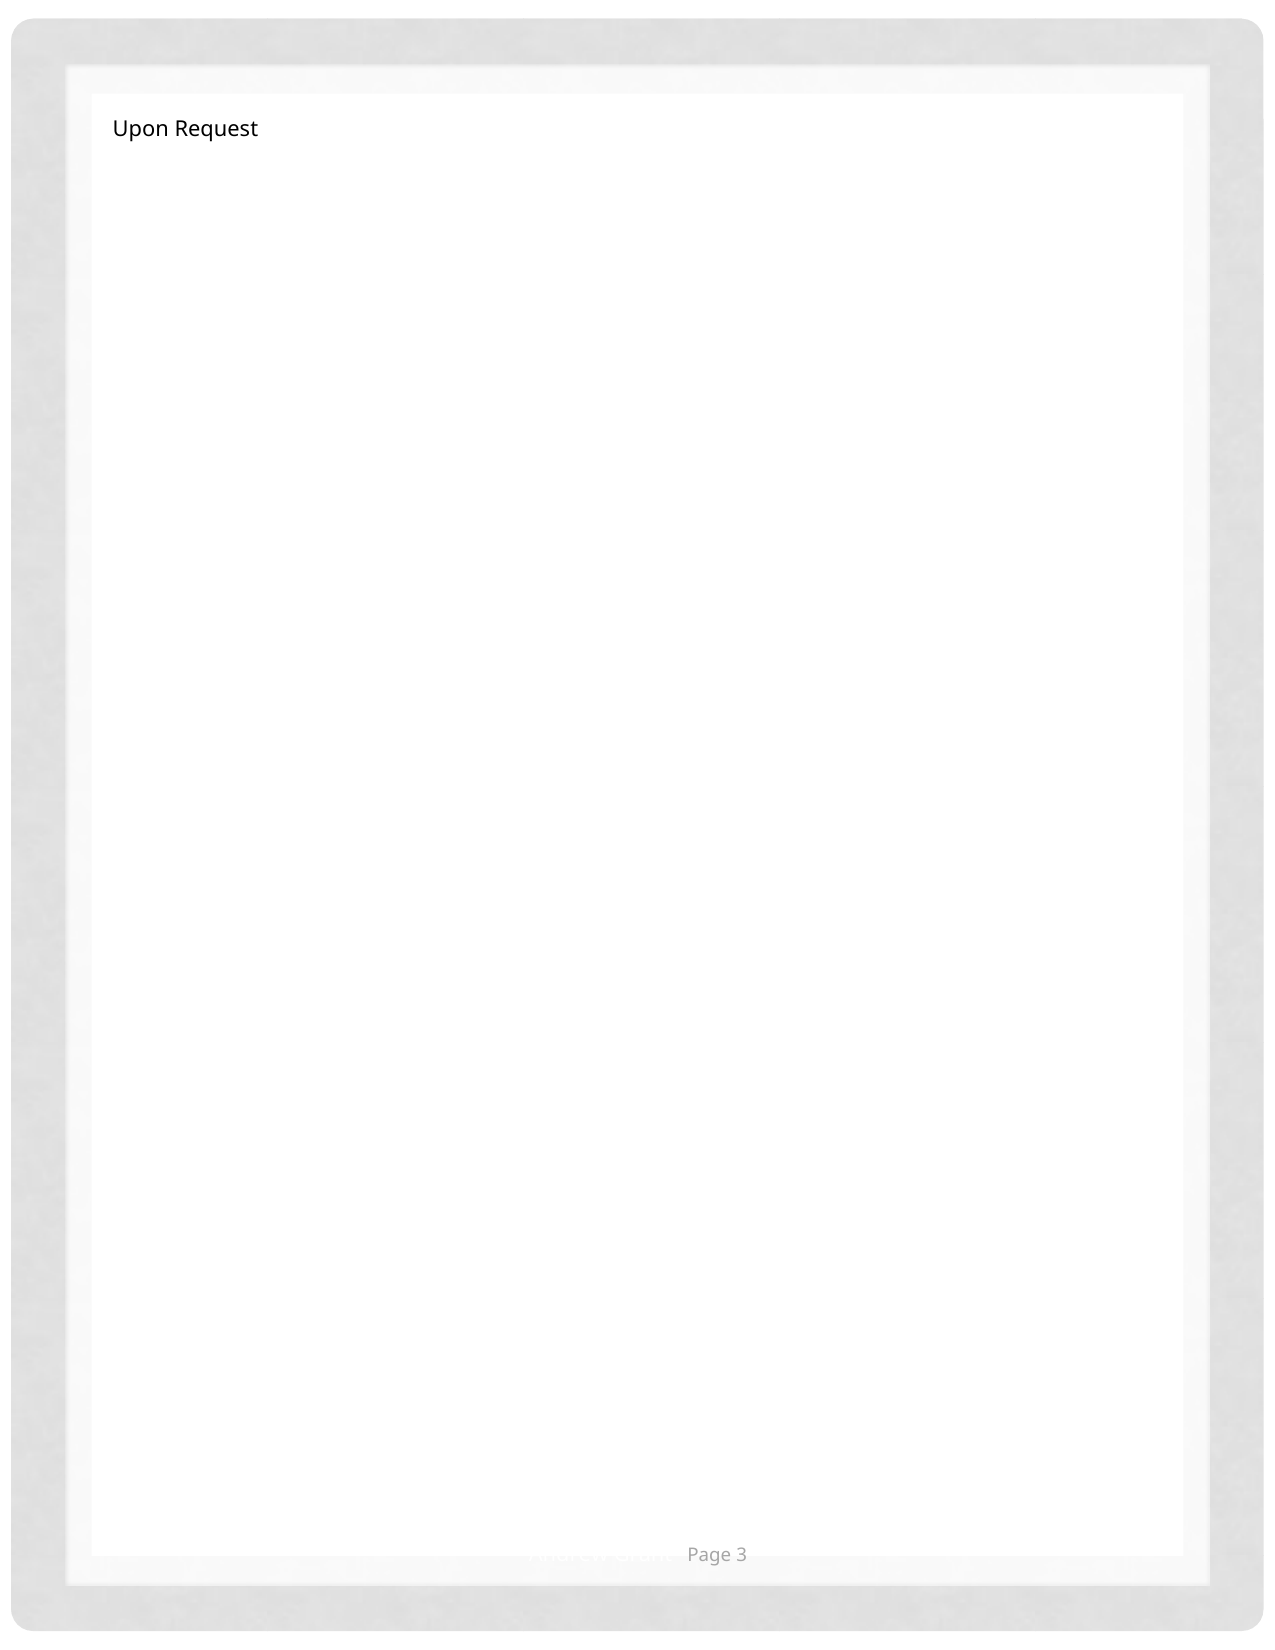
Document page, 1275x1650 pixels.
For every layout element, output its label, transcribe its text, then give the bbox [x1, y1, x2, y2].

text Upon Request [112, 112, 1162, 142]
